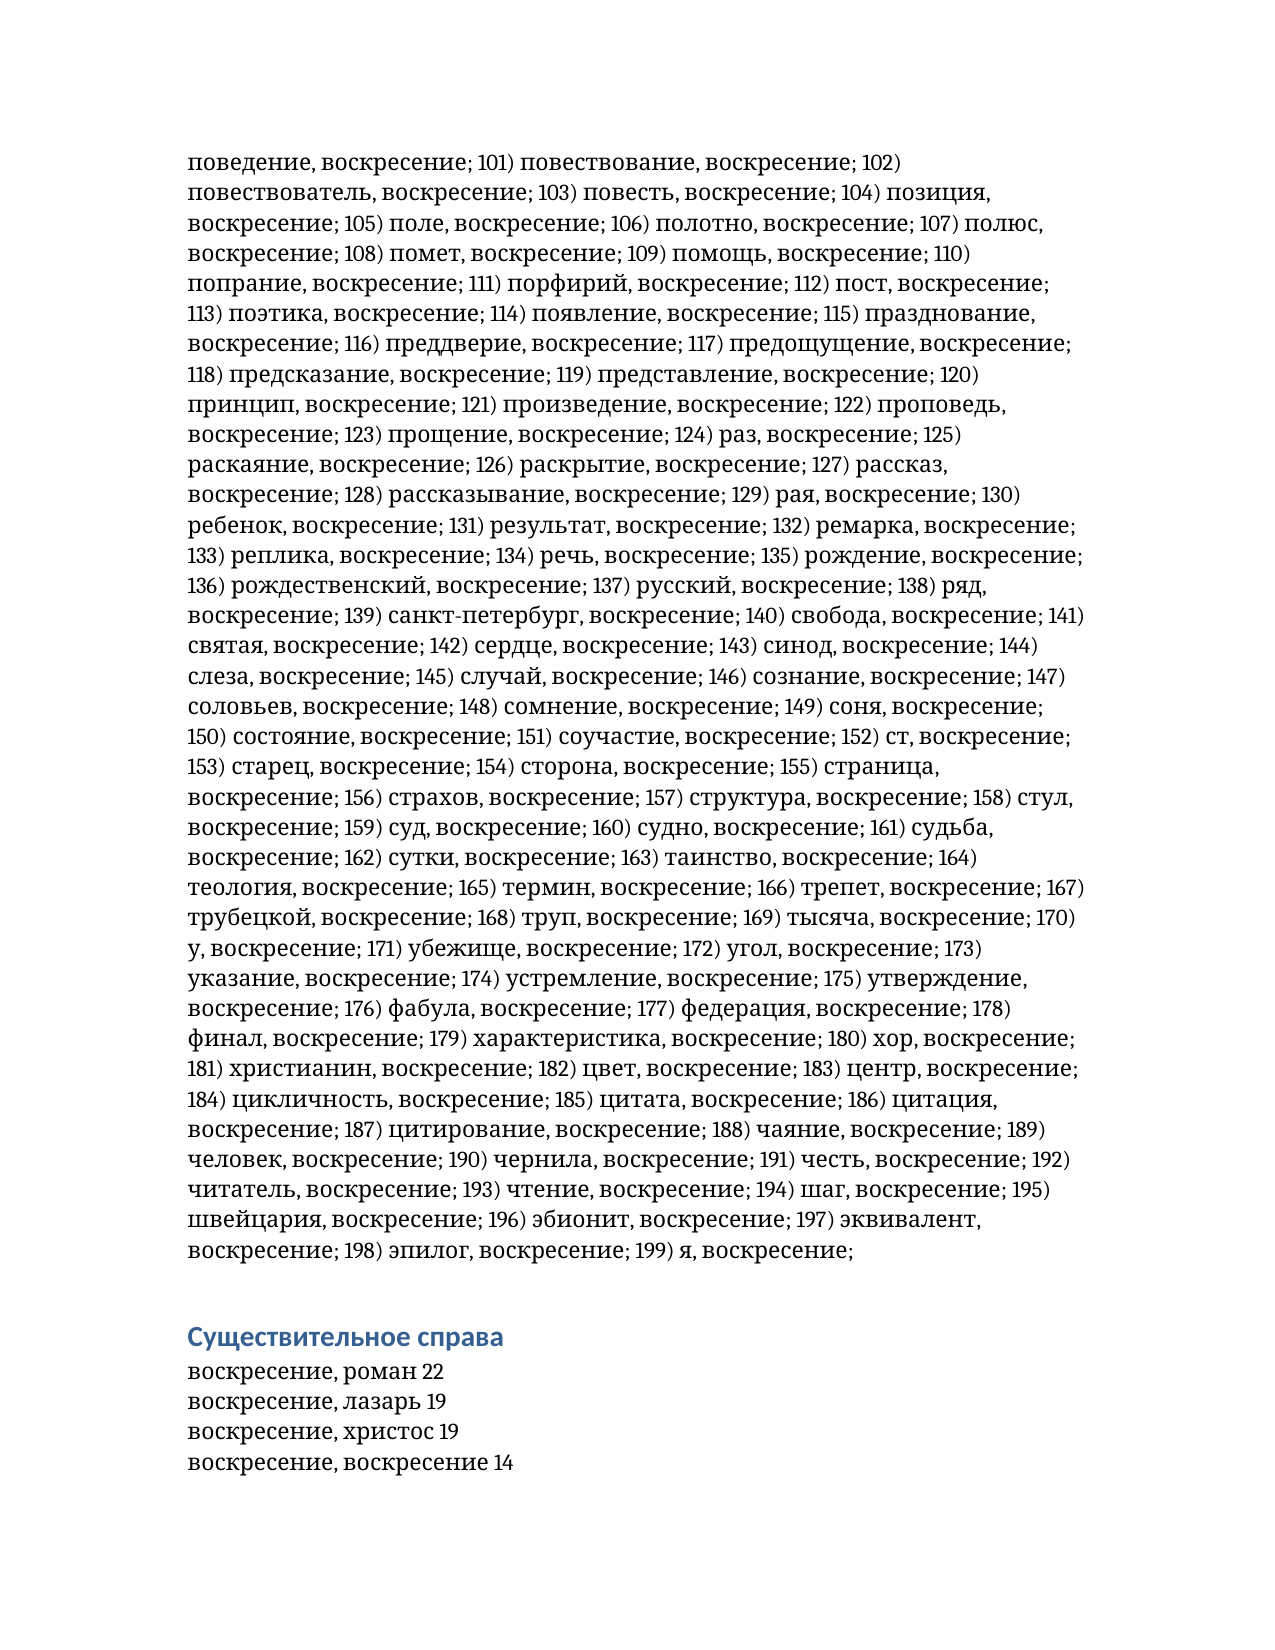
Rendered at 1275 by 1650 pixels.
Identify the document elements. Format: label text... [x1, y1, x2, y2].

subtitle Существительное справа [187, 1318, 1087, 1353]
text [187, 150, 1087, 1264]
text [187, 1359, 1087, 1476]
